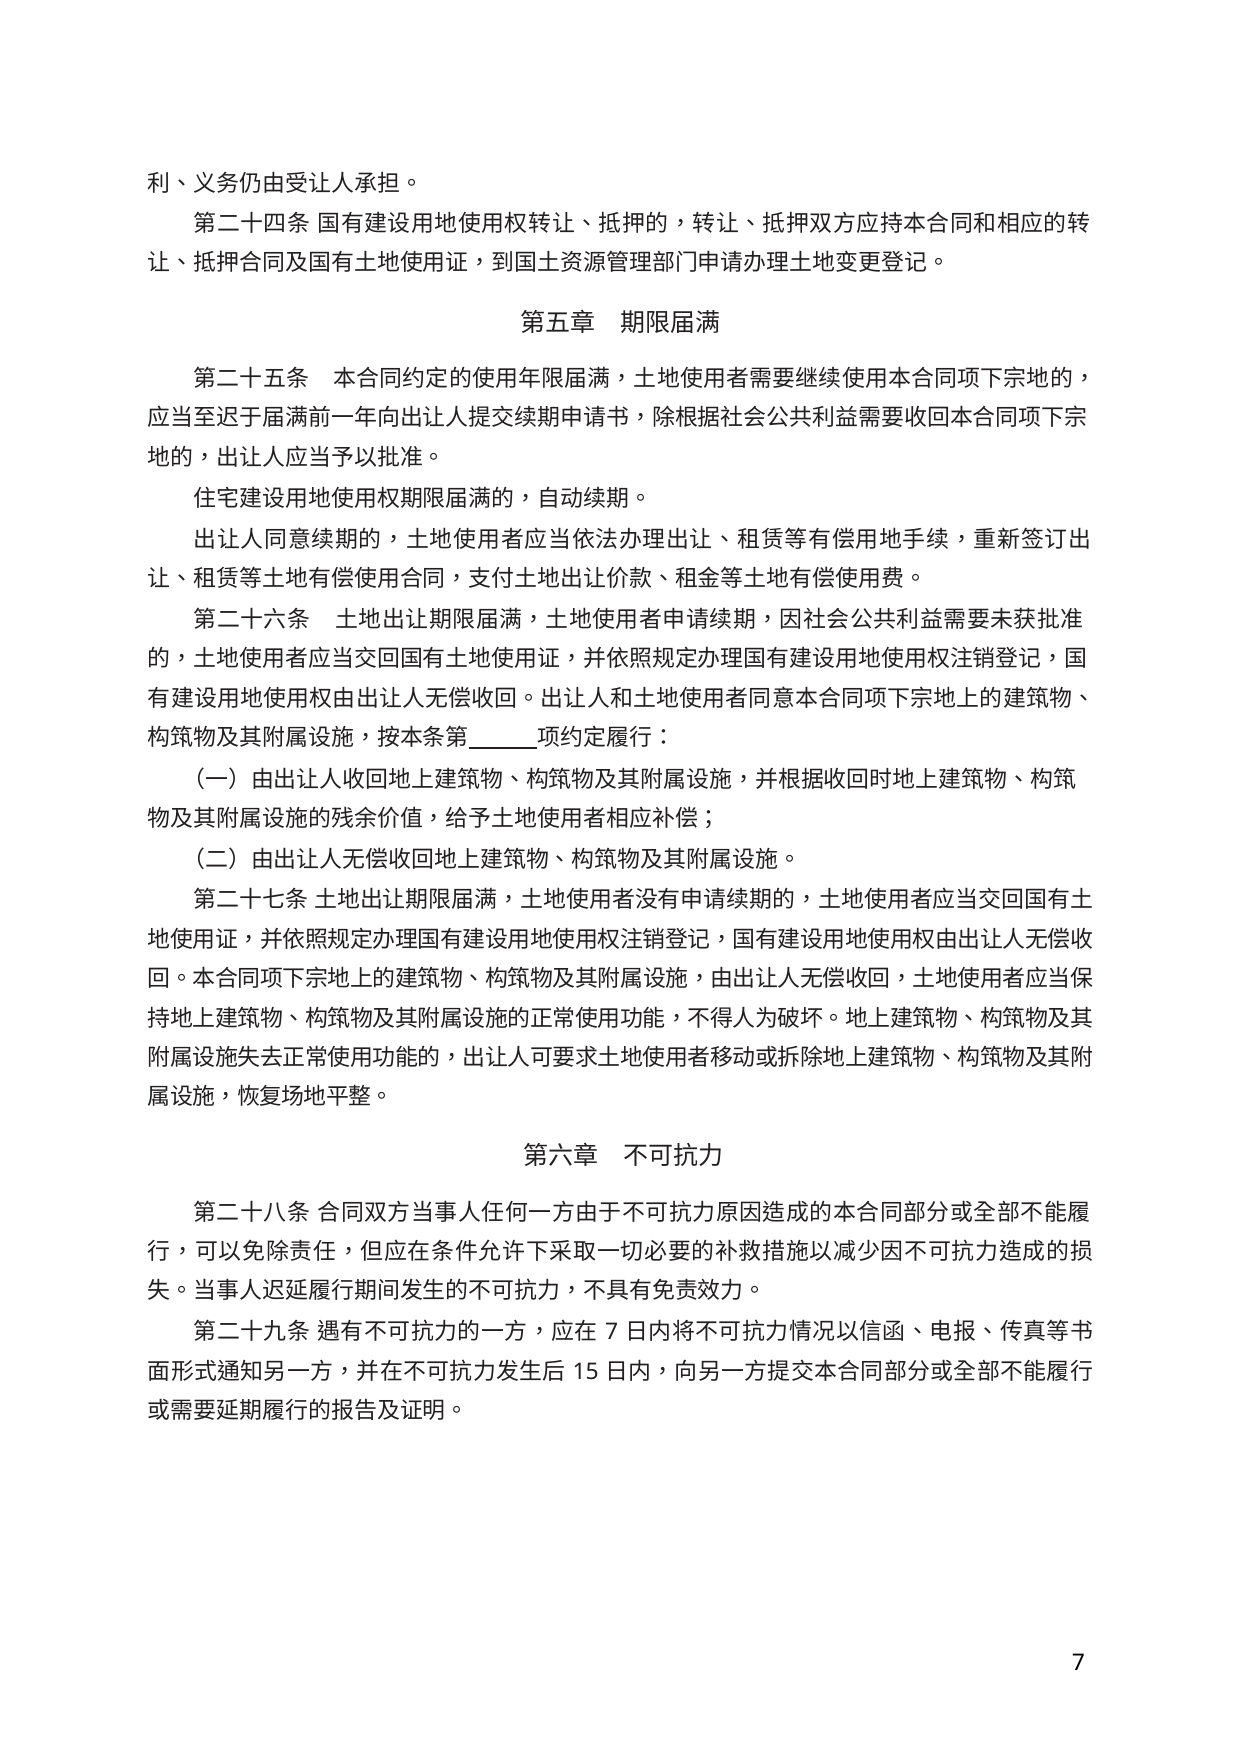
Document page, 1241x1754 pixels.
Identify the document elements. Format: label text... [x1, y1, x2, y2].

text 第二十八条 合同双方当事人任何一方由于不可抗力原因造成的本合同部分或全部不能履行，可以免除责任，但应在条件允许下采取一切必要的补救措施以减少因不可抗力造成的损失。当事人迟延履行期间发生的不可抗力，不具有免责效力。 [148, 1196, 1093, 1306]
text （二）由出让人无偿收回地上建筑物、构筑物及其附属设施。 [182, 843, 1115, 875]
text 利、义务仍由受让人承担。 [148, 167, 1115, 198]
subtitle 第六章 不可抗力 [523, 1138, 1115, 1172]
text 第二十五条 本合同约定的使用年限届满，土地使用者需要继续使用本合同项下宗地的， 应当至迟于届满前一年向出让人提交续期申请书，除根据社会公共利益需要收回本合同项下宗地的，出让人应当予以批准。 [148, 362, 1104, 472]
text 第二十四条 国有建设用地使用权转让、抵押的，转让、抵押双方应持本合同和相应的转让、抵押合同及国有土地使用证，到国土资源管理部门申请办理土地变更登记。 [148, 207, 1093, 278]
subtitle 第五章 期限届满 [520, 304, 1115, 338]
text 出让人同意续期的，土地使用者应当依法办理出让、租赁等有偿用地手续，重新签订出让、租赁等土地有偿使用合同，支付土地出让价款、租金等土地有偿使用费。 [148, 522, 1093, 593]
text 第二十九条 遇有不可抗力的一方，应在 7 日内将不可抗力情况以信函、电报、传真等书面形式通知另一方，并在不可抗力发生后 15 日内，向另一方提交本合同部分或全部不能履行或需要延期履行的报告及证明。 [148, 1315, 1093, 1425]
text 第二十六条 土地出让期限届满，土地使用者申请续期，因社会公共利益需要未获批准 的，土地使用者应当交回国有土地使用证，并依照规定办理国有建设用地使用权注销登记，国有建设用地使用权由出让人无偿收回。出让人和土地使用者同意本合同项下宗地上的建筑物、构筑物及其附属设施，按本条第 项约定履行： [148, 603, 1104, 752]
text 住宅建设用地使用权期限届满的，自动续期。 [193, 482, 1115, 513]
text （一）由出让人收回地上建筑物、构筑物及其附属设施，并根据收回时地上建筑物、构筑物及其附属设施的残余价值，给予土地使用者相应补偿； [148, 762, 1093, 833]
text 第二十七条 土地出让期限届满，土地使用者没有申请续期的，土地使用者应当交回国有土地使用证，并依照规定办理国有建设用地使用权注销登记，国有建设用地使用权由出让人无偿收回。本合同项下宗地上的建筑物、构筑物及其附属设施，由出让人无偿收回，土地使用者应当保持地上建筑物、构筑物及其附属设施的正常使用功能，不得人为破坏。地上建筑物、构筑物及其附属设施失去正常使用功能的，出让人可要求土地使用者移动或拆除地上建筑物、构筑物及其附属设施，恢复场地平整。 [148, 883, 1093, 1111]
